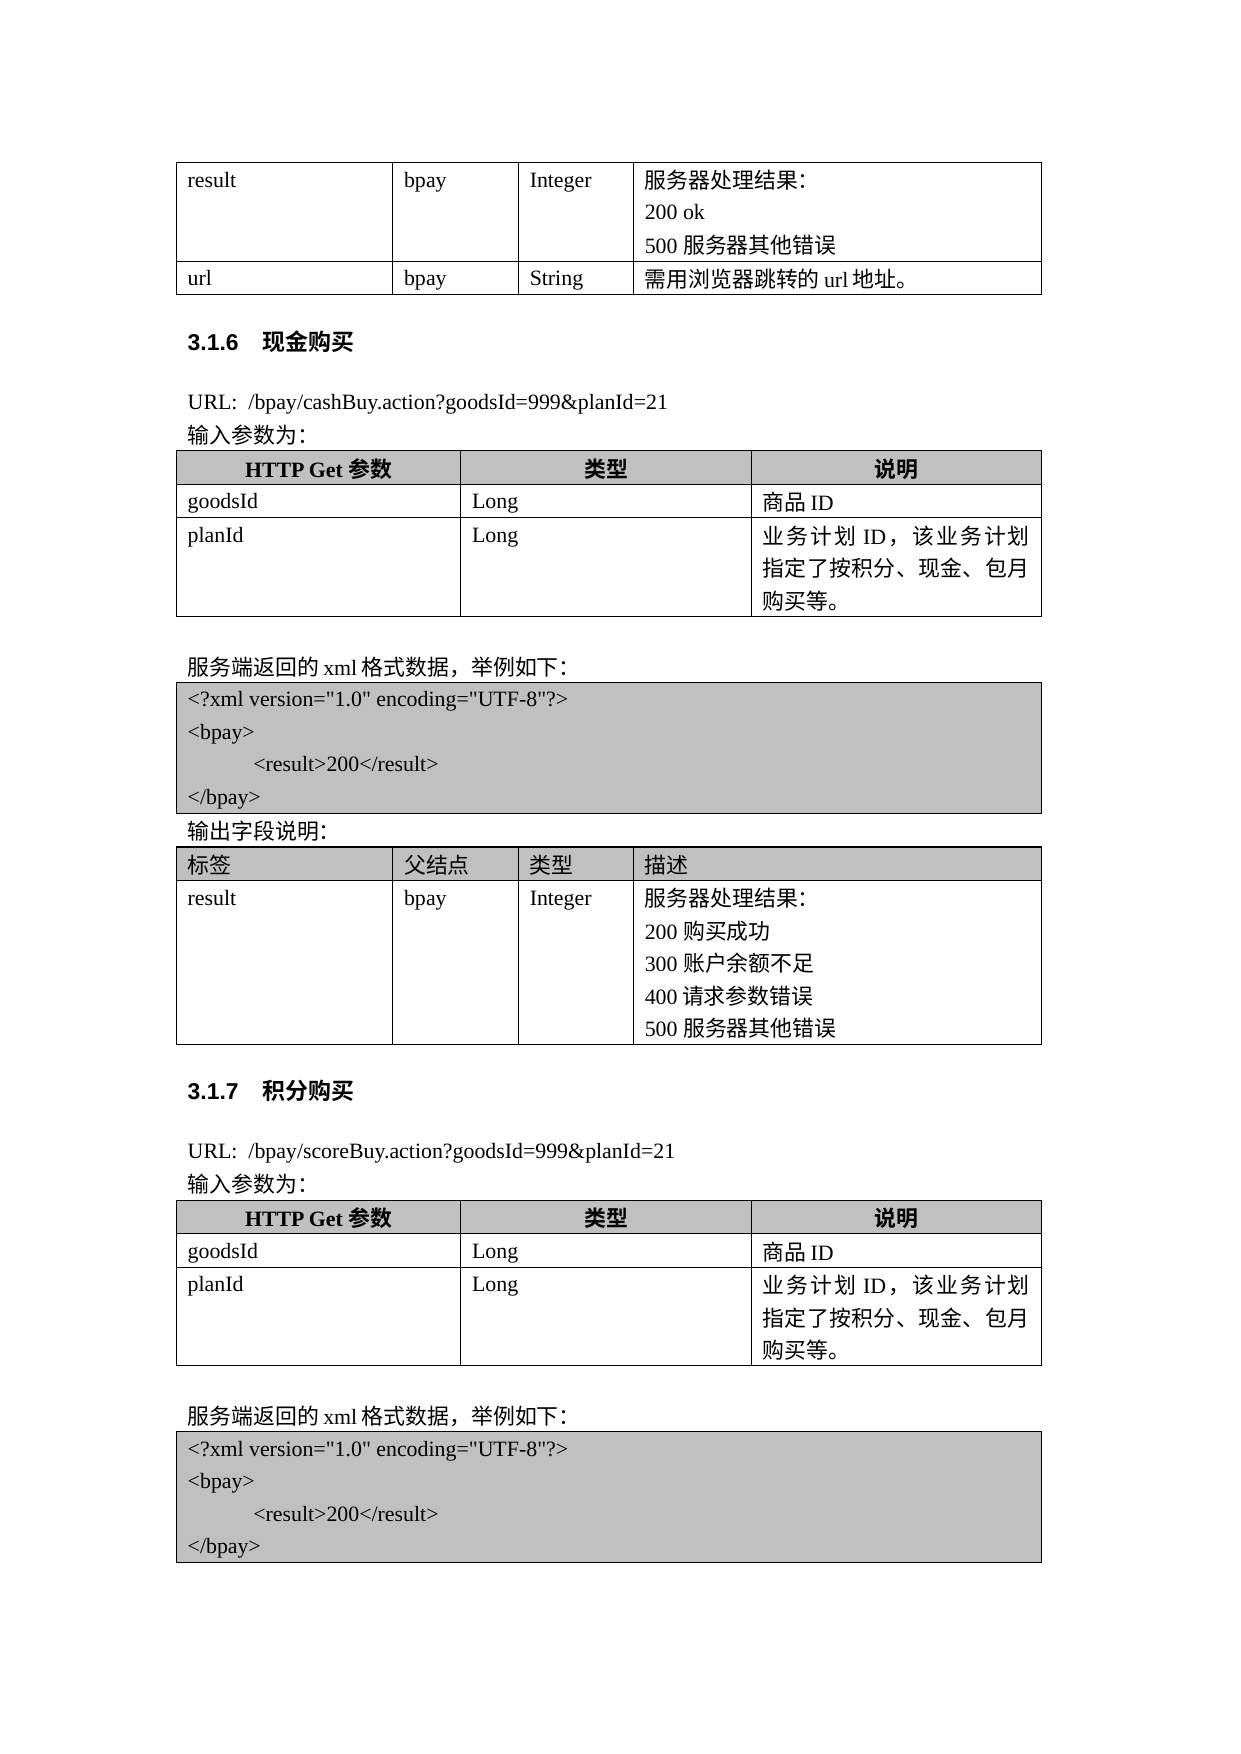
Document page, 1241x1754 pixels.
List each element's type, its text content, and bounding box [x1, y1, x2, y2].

table_cell Long [461, 1234, 751, 1267]
table_header 类型 [461, 1201, 751, 1233]
text 服务端返回的xml格式数据，举例如下： [187, 649, 1053, 682]
table_cell String [519, 262, 633, 294]
text 输入参数为： [187, 1167, 1053, 1199]
table_cell planId [177, 1268, 460, 1365]
table_cell Long [461, 1268, 751, 1365]
table_cell 商品ID [752, 485, 1041, 517]
text URL: /bpay/cashBuy.action?goodsId=999&planId=21 [187, 385, 1053, 418]
table_cell 业务计划ID，该业务计划指定了按积分、现金、包月购买等。 [752, 1268, 1041, 1365]
table_header <?xml version="1.0" encoding="UTF-8"?> <bpay> <result>200</result> </bpay> [177, 683, 1041, 813]
subtitle 现金购买 [187, 308, 1053, 373]
table_cell 服务器处理结果： 200 购买成功 300 账户余额不足 400请求参数错误 500 服务器其他错误 [634, 881, 1041, 1043]
table_cell Integer [519, 881, 633, 1043]
table_header HTTP Get 参数 [177, 1201, 460, 1233]
text 输入参数为： [187, 418, 1053, 450]
table_cell 服务器处理结果： 200 ok 500 服务器其他错误 [634, 163, 1041, 261]
table_header 描述 [634, 848, 1041, 880]
table_cell result [177, 881, 392, 1043]
table_cell Integer [519, 163, 633, 261]
table_cell result [177, 163, 392, 261]
table_header HTTP Get 参数 [177, 451, 460, 484]
text URL: /bpay/scoreBuy.action?goodsId=999&planId=21 [187, 1134, 1053, 1167]
subtitle 积分购买 [187, 1057, 1053, 1122]
table_cell goodsId [177, 1234, 460, 1267]
table_cell goodsId [177, 485, 460, 517]
table_cell planId [177, 518, 460, 616]
table_header 类型 [461, 451, 751, 484]
text 服务端返回的xml格式数据，举例如下： [187, 1399, 1053, 1431]
table_header <?xml version="1.0" encoding="UTF-8"?> <bpay> <result>200</result> </bpay> [177, 1432, 1041, 1562]
table_header 说明 [752, 1201, 1041, 1233]
table_header 说明 [752, 451, 1041, 484]
table_cell 商品ID [752, 1234, 1041, 1267]
table_header 父结点 [393, 848, 518, 880]
text 输出字段说明： [187, 814, 1053, 846]
table_cell Long [461, 518, 751, 616]
table_cell 需用浏览器跳转的url地址。 [634, 262, 1041, 294]
table_cell bpay [393, 881, 518, 1043]
table_cell bpay [393, 163, 518, 261]
table_header 标签 [177, 848, 392, 880]
table_cell bpay [393, 262, 518, 294]
table_header 类型 [519, 848, 633, 880]
table_cell 业务计划ID，该业务计划指定了按积分、现金、包月购买等。 [752, 518, 1041, 616]
table_cell url [177, 262, 392, 294]
table_cell Long [461, 485, 751, 517]
